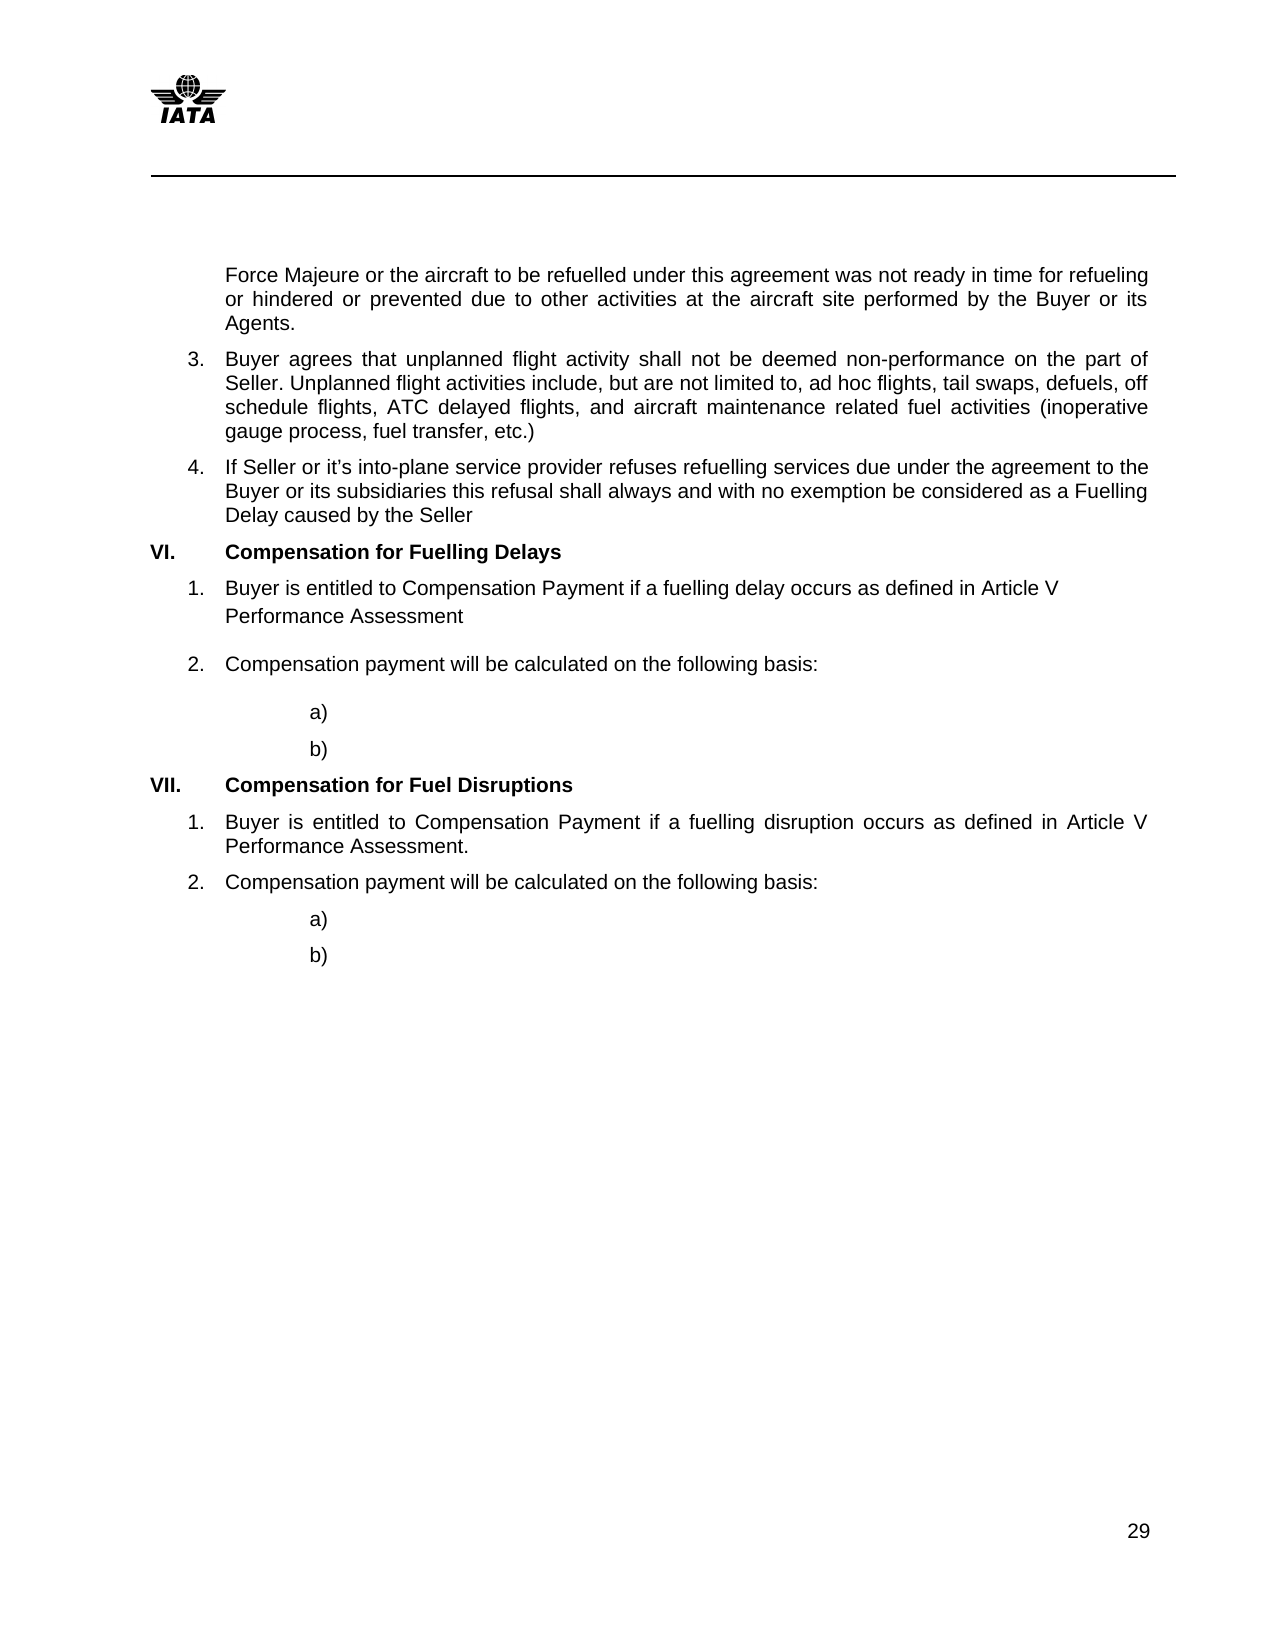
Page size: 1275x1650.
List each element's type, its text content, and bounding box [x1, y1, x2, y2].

list If Seller or it’s into-plane service provider refuses refuelling services due under the agreement to the Buyer or its subsidiaries this refusal shall always and with no exemption be considered as a Fuelling Delay caused by the Seller [187, 455, 1150, 527]
list Compensation for Fuel Disruptions [150, 773, 1150, 797]
list 1. Buyer is entitled to Compensation Payment if a fuelling delay occurs as defined in Article V Performance Assessment [187, 576, 1150, 627]
list Compensation for Fuelling Delays [150, 539, 1150, 563]
list 2. Compensation payment will be calculated on the following basis: [187, 652, 1150, 676]
picture [150, 75, 226, 123]
list Buyer agrees that unplanned flight activity shall not be deemed non-performance on the part of Seller. Unplanned flight activities include, but are not limited to, ad hoc flights, tail swaps, defuels, off schedule flights, ATC delayed flights, and aircraft maintenance related fuel activities (inoperative gauge process, fuel transfer, etc.) [187, 347, 1150, 443]
list Buyer is entitled to Compensation Payment if a fuelling disruption occurs as defined in Article V Performance Assessment. [187, 809, 1150, 857]
list Compensation payment will be calculated on the following basis: [187, 870, 1150, 894]
